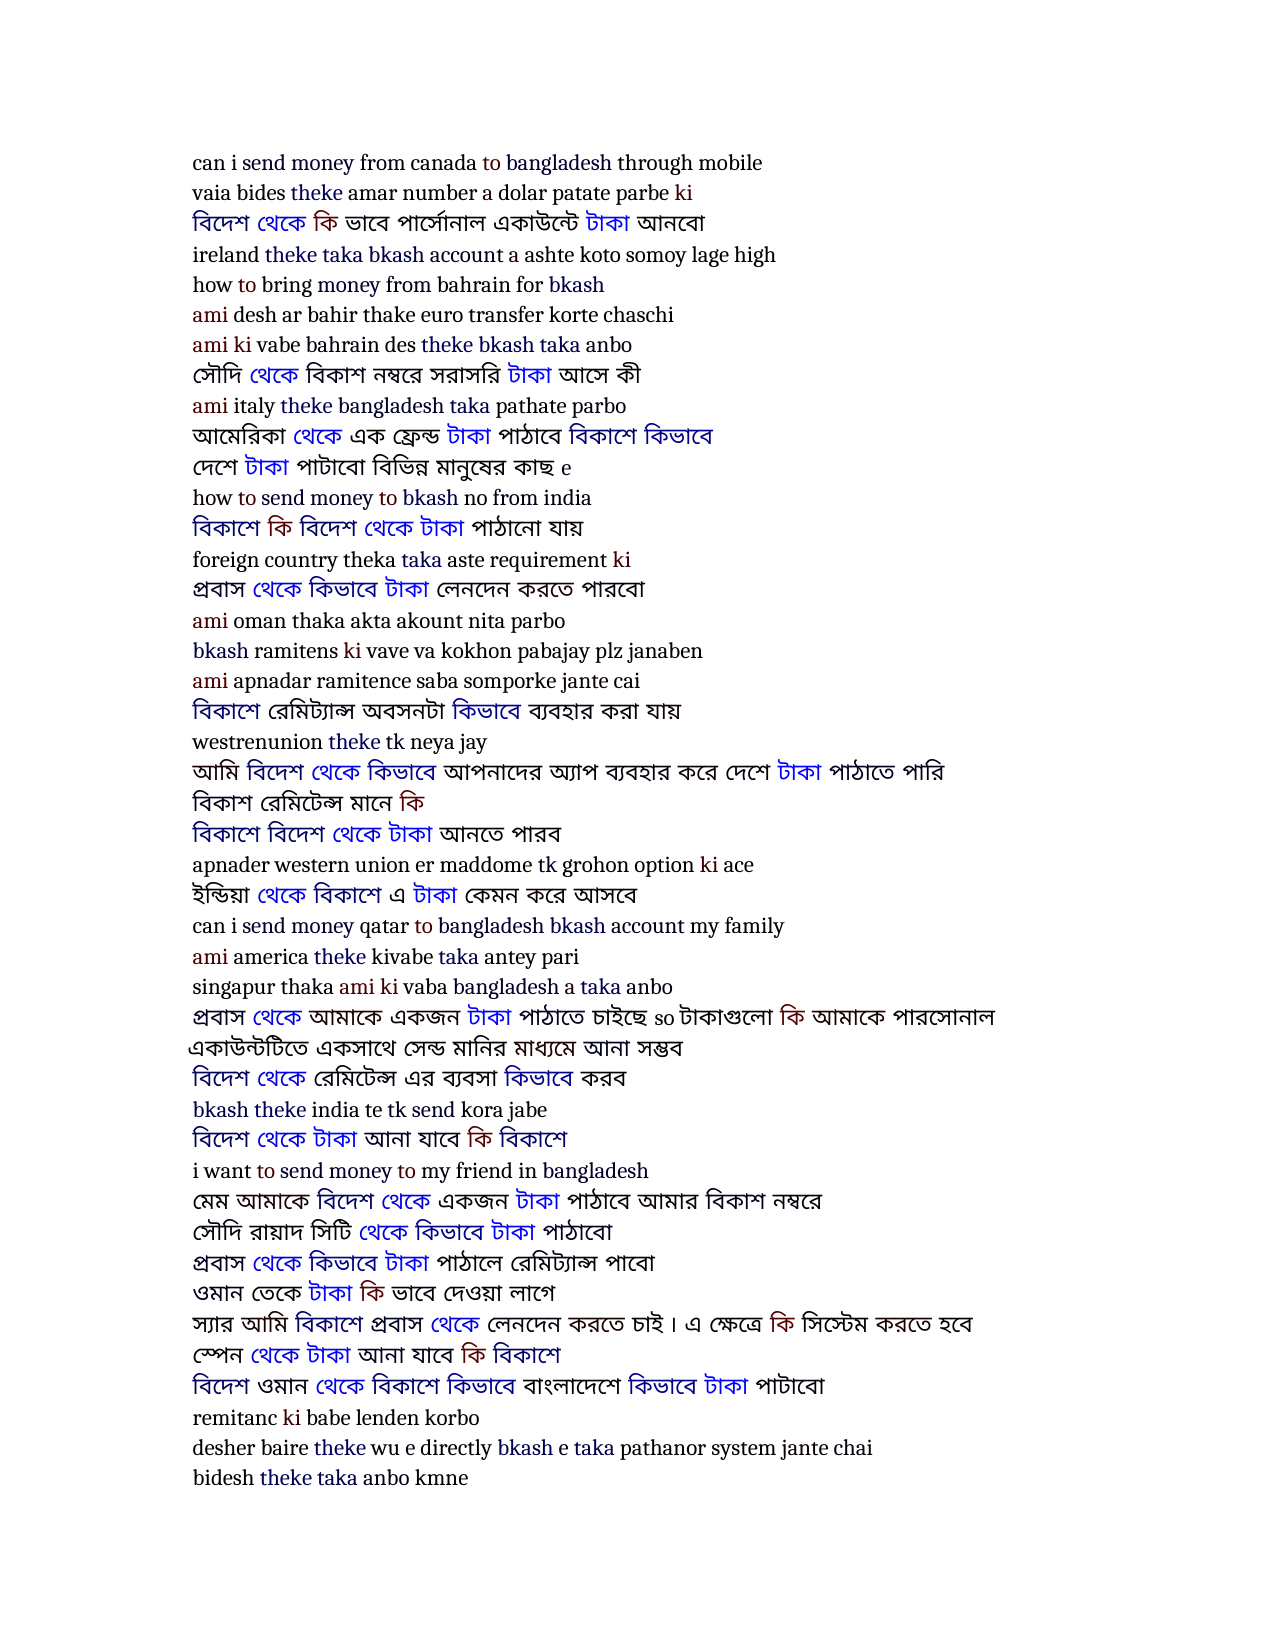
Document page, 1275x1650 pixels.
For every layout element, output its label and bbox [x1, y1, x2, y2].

text [187, 150, 1087, 1491]
